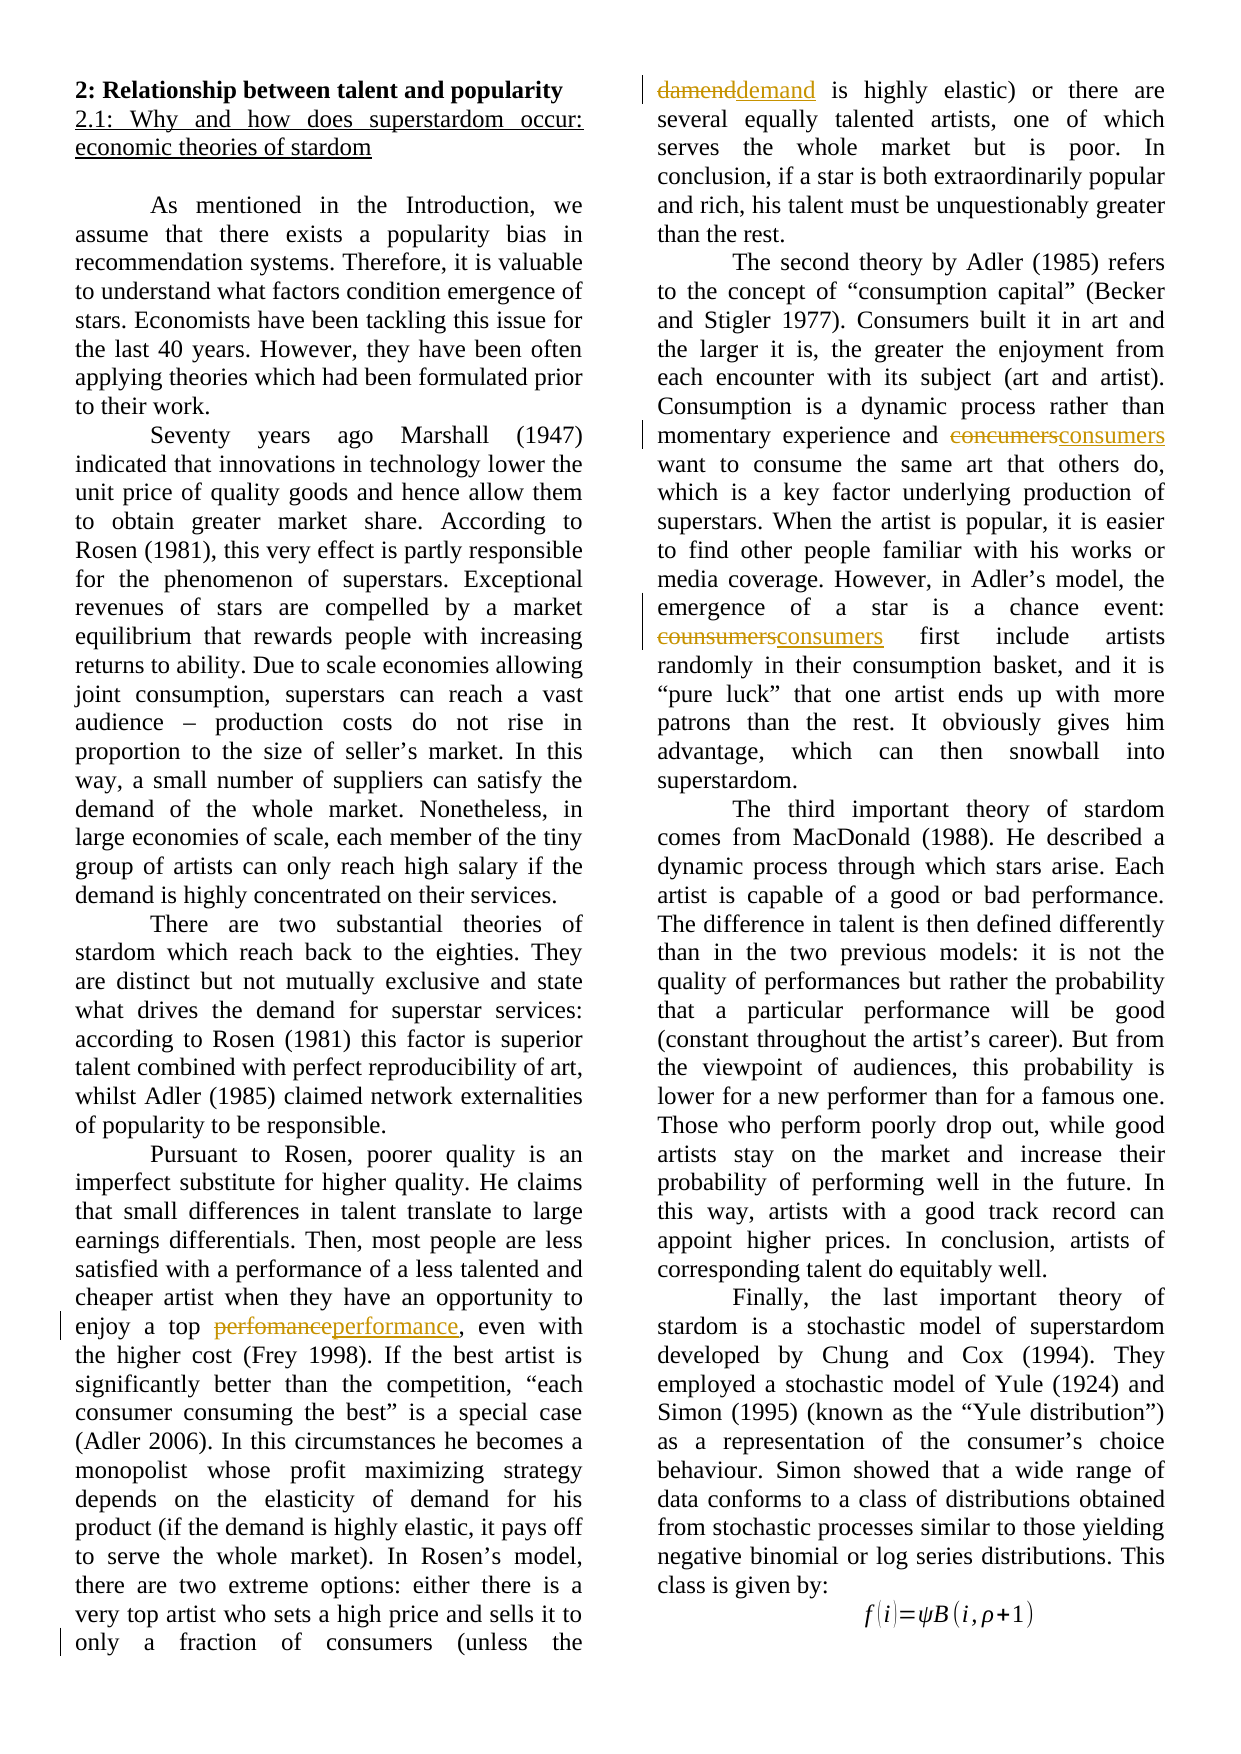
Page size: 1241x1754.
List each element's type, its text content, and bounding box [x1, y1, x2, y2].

text The second theory by Adler (1985) refers to the concept of “consumption capital” (Becker and Stigler 1977). Consumers built it in art and the larger it is, the greater the enjoyment from each encounter with its subject (art and artist). Consumption is a dynamic process rather than momentary experience and want to consume the same art that others do, which is a key factor underlying production of superstars. When the artist is popular, it is easier to find other people familiar with his works or media coverage. However, in Adler’s model, the emergence of a star is a chance event: first include artists randomly in their consumption basket, and it is “pure luck” that one artist ends up with more patrons than the rest. It obviously gives him advantage, which can then snowball into superstardom. [657, 247, 1165, 794]
text Pursuant to Rosen, poorer quality is an imperfect substitute for higher quality. He claims that small differences in talent translate to large earnings differentials. Then, most people are less satisfied with a performance of a less talented and cheaper artist when they have an opportunity to enjoy a top , even with the higher cost (Frey 1998). If the best artist is significantly better than the competition, “each consumer consuming the best” is a special case (Adler 2006). In this circumstances he becomes a monopolist whose profit maximizing strategy depends on the elasticity of demand for his product (if the demand is highly elastic, it pays off to serve the whole market). In Rosen’s model, there are two extreme options: either there is a very top artist who sets a high price and sells it to only a fraction of consumers (unless the is highly elastic) or there are several equally talented artists, one of which serves the whole market but is poor. In conclusion, if a star is both extraordinarily popular and rich, his talent must be unquestionably greater than the rest. [75, 1139, 583, 1656]
text Pursuant to Rosen, poorer quality is an imperfect substitute for higher quality. He claims that small differences in talent translate to large earnings differentials. Then, most people are less satisfied with a performance of a less talented and cheaper artist when they have an opportunity to enjoy a top , even with the higher cost (Frey 1998). If the best artist is significantly better than the competition, “each consumer consuming the best” is a special case (Adler 2006). In this circumstances he becomes a monopolist whose profit maximizing strategy depends on the elasticity of demand for his product (if the demand is highly elastic, it pays off to serve the whole market). In Rosen’s model, there are two extreme options: either there is a very top artist who sets a high price and sells it to only a fraction of consumers (unless the is highly elastic) or there are several equally talented artists, one of which serves the whole market but is poor. In conclusion, if a star is both extraordinarily popular and rich, his talent must be unquestionably greater than the rest. [657, 75, 1165, 247]
text 2: Relationship between talent and popularity [75, 75, 583, 104]
text As mentioned in the Introduction, we assume that there exists a popularity bias in recommendation systems. Therefore, it is valuable to understand what factors condition emergence of stars. Economists have been tackling this issue for the last 40 years. However, they have been often applying theories which had been formulated prior to their work. [75, 190, 583, 420]
text 2.1: Why and how does superstardom occur: economic theories of stardom [75, 104, 583, 129]
text The third important theory of stardom comes from MacDonald (1988). He described a dynamic process through which stars arise. Each artist is capable of a good or bad performance. The difference in talent is then defined differently than in the two previous models: it is not the quality of performances but rather the probability that a particular performance will be good (constant throughout the artist’s career). But from the viewpoint of audiences, this probability is lower for a new performer than for a famous one. Those who perform poorly drop out, while good artists stay on the market and increase their probability of performing well in the future. In this way, artists with a good track record can appoint higher prices. In conclusion, artists of corresponding talent do equitably well. [657, 794, 1165, 1282]
text Finally, the last important theory of stardom is a stochastic model of superstardom developed by Chung and Cox (1994). They employed a stochastic model of Yule (1924) and Simon (1995) (known as the “Yule distribution”) as a representation of the consumer’s choice behaviour. Simon showed that a wide range of data conforms to a class of distributions obtained from stochastic processes similar to those yielding negative binomial or log series distributions. This class is given by: [657, 1282, 1165, 1599]
text There are two substantial theories of stardom which reach back to the eighties. They are distinct but not mutually exclusive and state what drives the demand for superstar services: according to Rosen (1981) this factor is superior talent combined with perfect reproducibility of art, whilst Adler (1985) claimed network externalities of popularity to be responsible. [75, 909, 583, 1139]
text Seventy years ago Marshall (1947) indicated that innovations in technology lower the unit price of quality goods and hence allow them to obtain greater market share. According to Rosen (1981), this very effect is partly responsible for the phenomenon of superstars. Exceptional revenues of stars are compelled by a market equilibrium that rewards people with increasing returns to ability. Due to scale economies allowing joint consumption, superstars can reach a vast audience – production costs do not rise in proportion to the size of seller’s market. In this way, a small number of suppliers can satisfy the demand of the whole market. Nonetheless, in large economies of scale, each member of the tiny group of artists can only reach high salary if the demand is highly concentrated on their services. [75, 420, 583, 909]
text 2.1: Why and how does superstardom occur: economic theories of stardom [75, 130, 583, 161]
